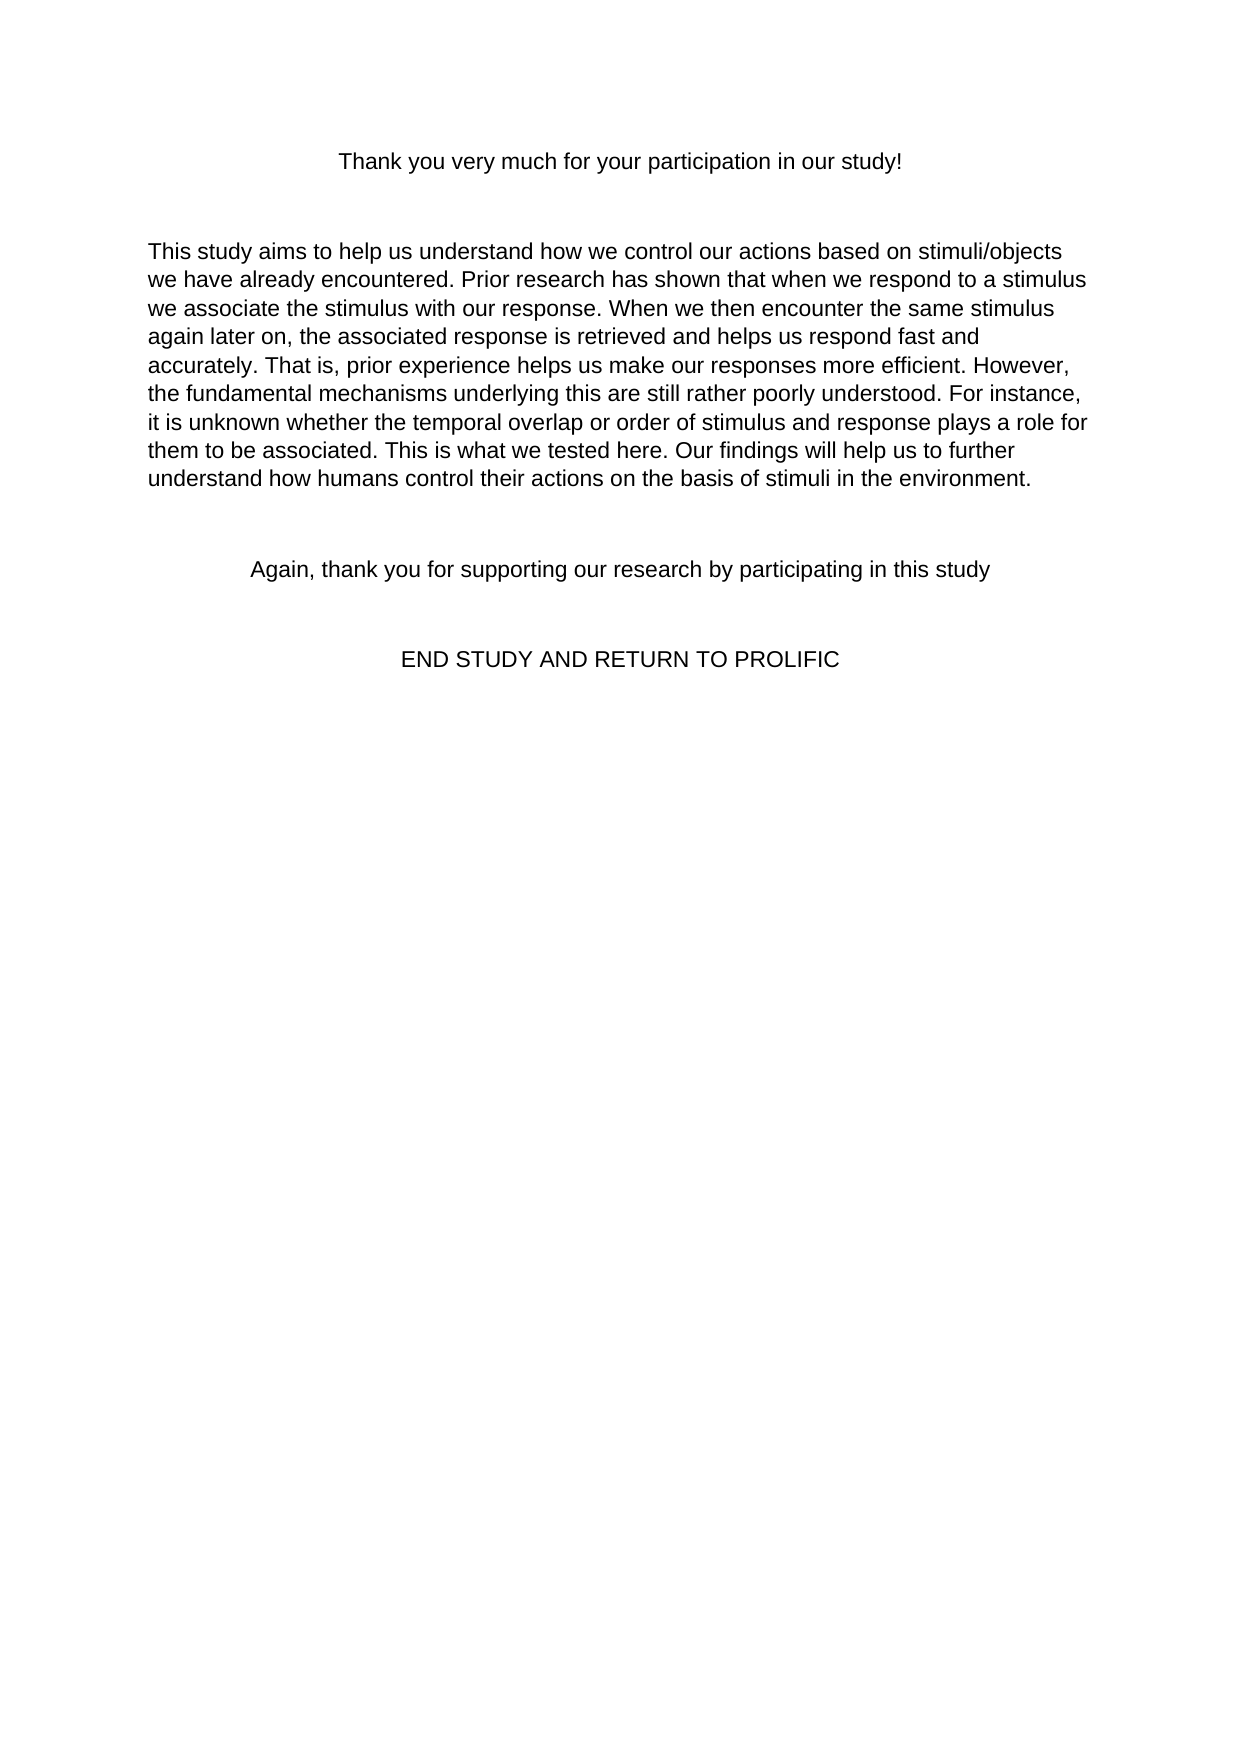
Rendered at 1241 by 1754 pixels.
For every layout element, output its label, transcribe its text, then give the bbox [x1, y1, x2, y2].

text Again, thank you for supporting our research by participating in this study [148, 556, 1093, 582]
text This study aims to help us understand how we control our actions based on stimuli/objects we have already encountered. Prior research has shown that when we respond to a stimulus we associate the stimulus with our response. When we then encounter the same stimulus again later on, the associated response is retrieved and helps us respond fast and accurately. That is, prior experience helps us make our responses more efficient. However, the fundamental mechanisms underlying this are still rather poorly understood. For instance, it is unknown whether the temporal overlap or order of stimulus and response plays a role for them to be associated. This is what we tested here. Our findings will help us to further understand how humans control their actions on the basis of stimuli in the environment. [148, 238, 1093, 492]
text END STUDY AND RETURN TO PROLIFIC [148, 646, 1093, 672]
text Thank you very much for your participation in our study! [148, 148, 1093, 174]
